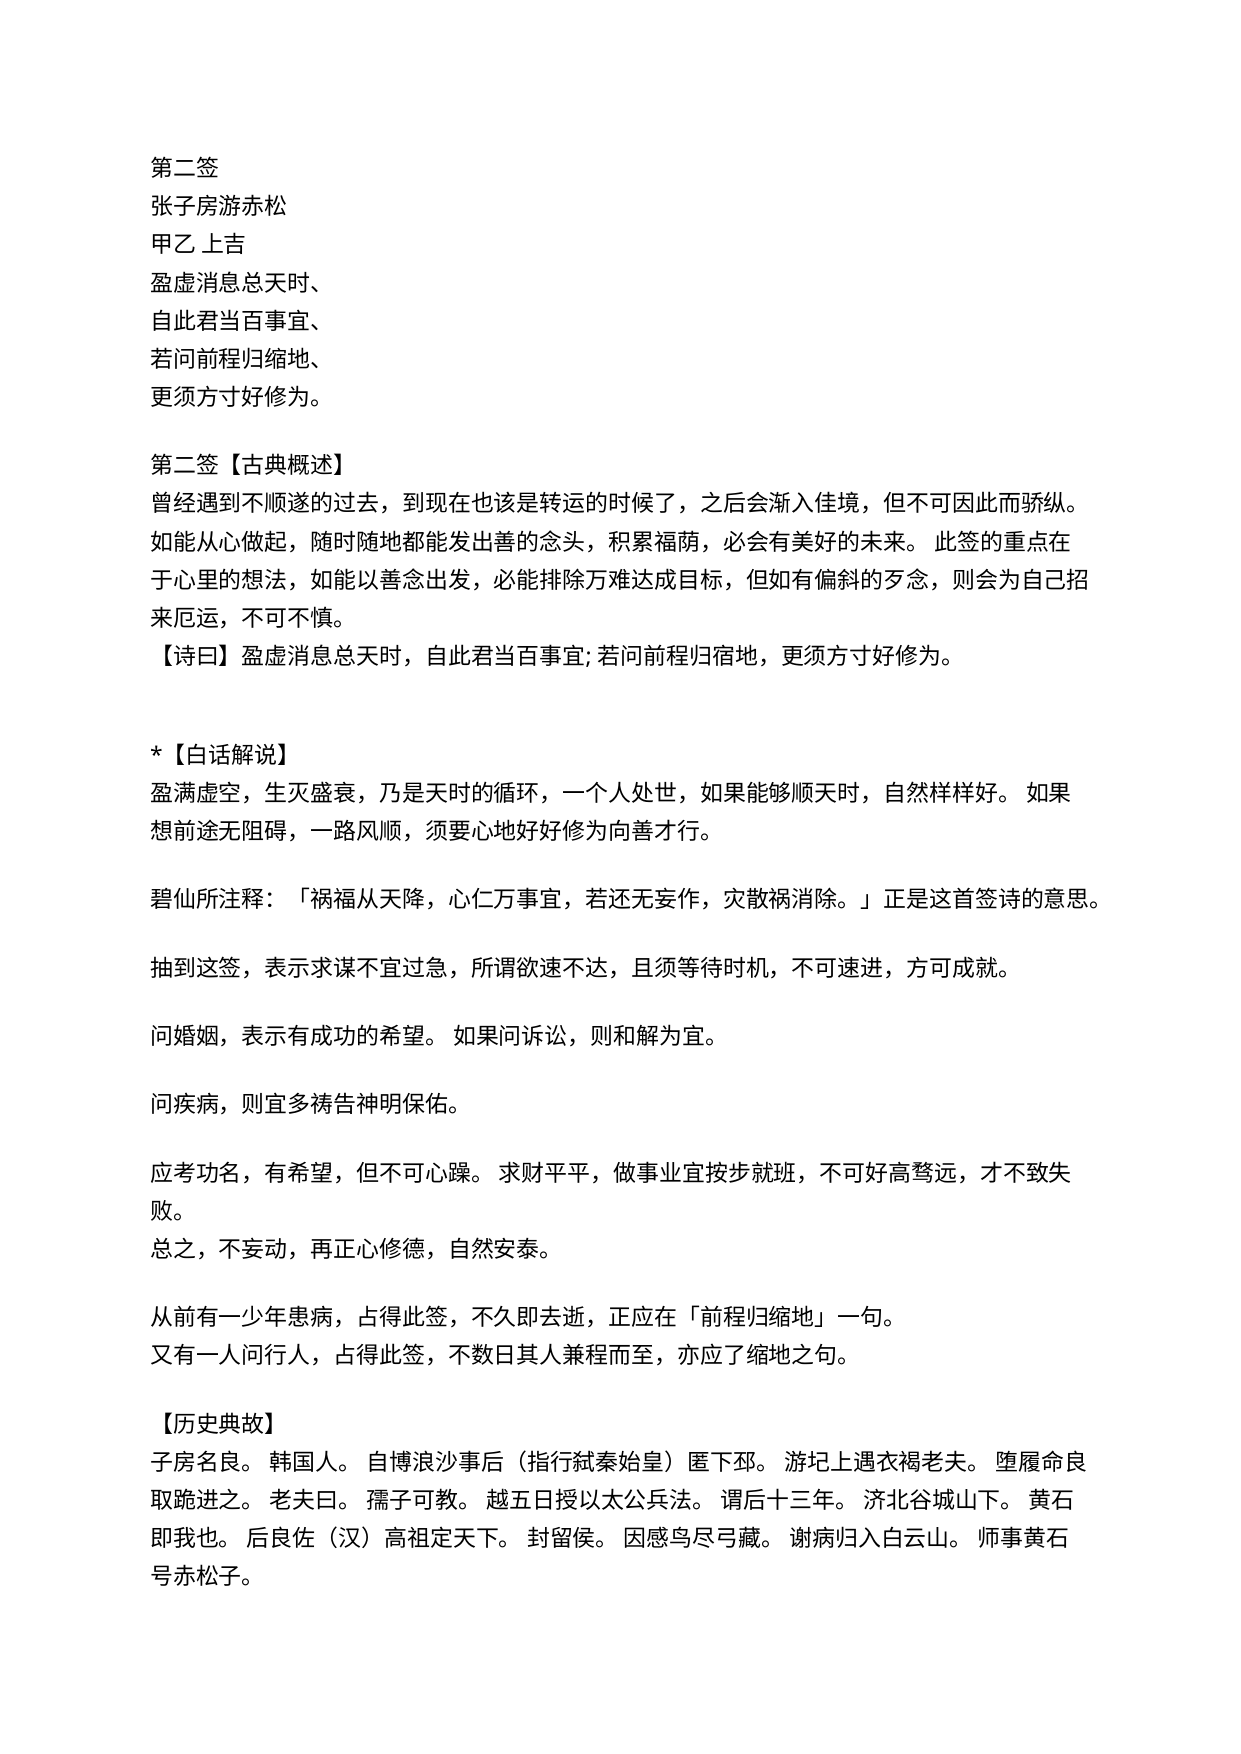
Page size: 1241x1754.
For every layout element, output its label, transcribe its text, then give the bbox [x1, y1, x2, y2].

text 第二签【古典概述】 [150, 447, 1090, 480]
text 【诗曰】盈虚消息总天时，自此君当百事宜; 若问前程归宿地，更须方寸好修为。 [150, 638, 1090, 671]
text 更须方寸好修为。 [150, 379, 1090, 412]
text 子房名良。 韩国人。 自博浪沙事后（指行弑秦始皇）匿下邳。 游圮上遇衣褐老夫。 堕履命良取跪进之。 老夫曰。 孺子可教。 越五日授以太公兵法。 谓后十三年。 济北谷城山下。 黄石即我也。 后良佐（汉）高祖定天下。 封留侯。 因感鸟尽弓藏。 谢病归入白云山。 师事黄石号赤松子。 [150, 1444, 1090, 1591]
text 若问前程归缩地、 [150, 341, 1090, 374]
text 应考功名，有希望，但不可心躁。 求财平平，做事业宜按步就班，不可好高骛远，才不致失败。 [150, 1154, 1090, 1226]
text *【白话解说】 [150, 736, 1090, 770]
text 盈虚消息总天时、 [150, 264, 1090, 298]
text 甲乙 上吉 [150, 226, 1090, 259]
text 碧仙所注释：「祸福从天降，心仁万事宜，若还无妄作，灾散祸消除。」正是这首签诗的意思。 [150, 881, 1090, 914]
text 问疾病，则宜多祷告神明保佑。 [150, 1086, 1090, 1119]
text 曾经遇到不顺遂的过去，到现在也该是转运的时候了，之后会渐入佳境，但不可因此而骄纵。 如能从心做起，随时随地都能发出善的念头，积累福荫，必会有美好的未来。 此签的重点在于心里的想法，如能以善念出发，必能排除万难达成目标，但如有偏斜的歹念，则会为自己招来厄运，不可不慎。 [150, 485, 1090, 633]
text 盈满虚空，生灭盛衰，乃是天时的循环，一个人处世，如果能够顺天时，自然样样好。 如果想前途无阻碍，一路风顺，须要心地好好修为向善才行。 [150, 775, 1090, 846]
text 抽到这签，表示求谋不宜过急，所谓欲速不达，且须等待时机，不可速进，方可成就。 [150, 949, 1090, 983]
text 张子房游赤松 [150, 188, 1090, 221]
text 问婚姻，表示有成功的希望。 如果问诉讼，则和解为宜。 [150, 1018, 1090, 1051]
text 又有一人问行人，占得此签，不数日其人兼程而至，亦应了缩地之句。 [150, 1337, 1090, 1371]
text 总之，不妄动，再正心修德，自然安泰。 [150, 1231, 1090, 1264]
text 第二签 [150, 150, 1090, 183]
text 从前有一少年患病，占得此签，不久即去逝，正应在「前程归缩地」一句。 [150, 1299, 1090, 1332]
text 【历史典故】 [150, 1406, 1090, 1439]
text 自此君当百事宜、 [150, 302, 1090, 336]
